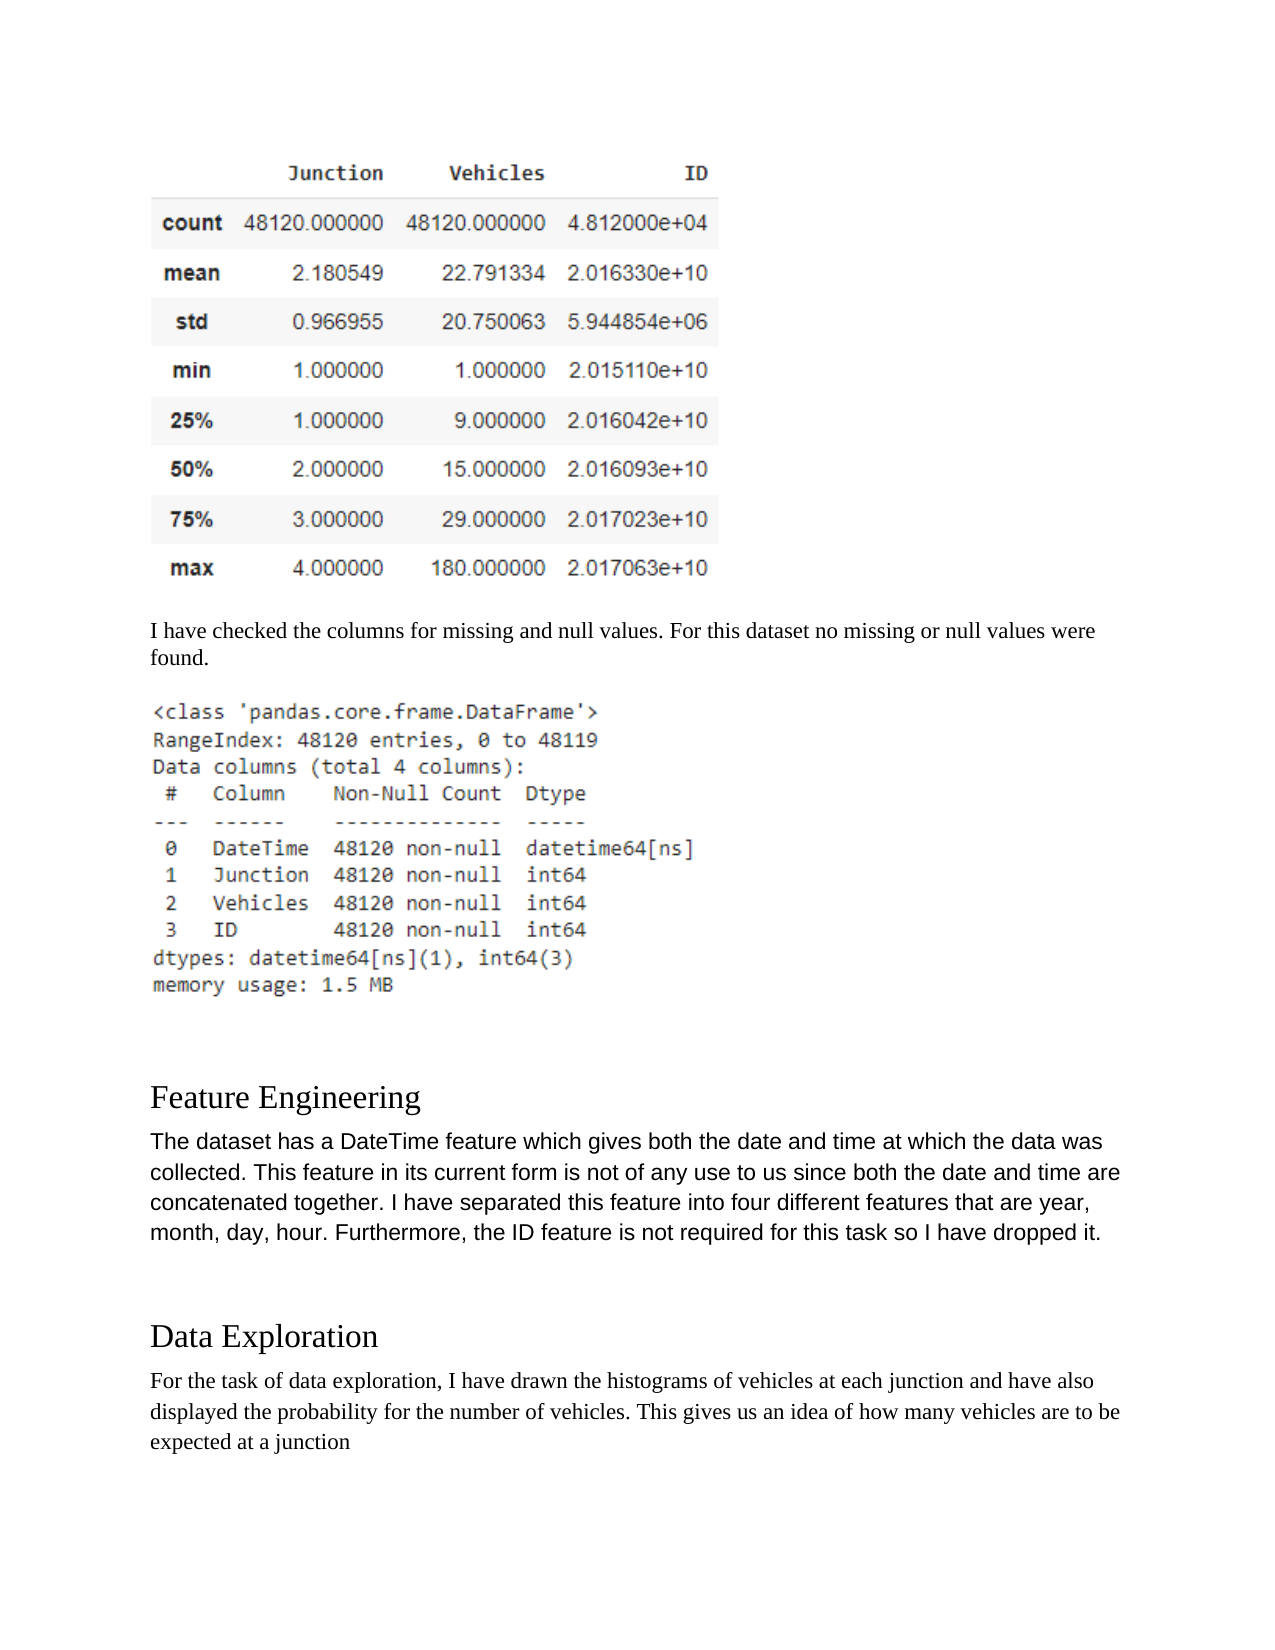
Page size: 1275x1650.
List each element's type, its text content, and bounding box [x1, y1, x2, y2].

text The dataset has a DateTime feature which gives both the date and time at which the data was collected. This feature in its current form is not of any use to us since both the date and time are concatenated together. I have separated this feature into four different features that are year, month, day, hour. Furthermore, the ID feature is not required for this task so I have dropped it. [150, 1128, 1125, 1245]
text I have checked the columns for missing and null values. For this dataset no missing or null values were found. [150, 617, 1125, 670]
text For the task of data exploration, I have drawn the histograms of vehicles at each junction and have also displayed the probability for the number of vehicles. This gives us an idea of how many vehicles are to be expected at a junction [150, 1368, 1125, 1454]
subtitle Data Exploration [150, 1317, 1125, 1355]
picture [150, 695, 699, 1006]
subtitle Feature Engineering [150, 1077, 1125, 1116]
picture [150, 150, 722, 593]
